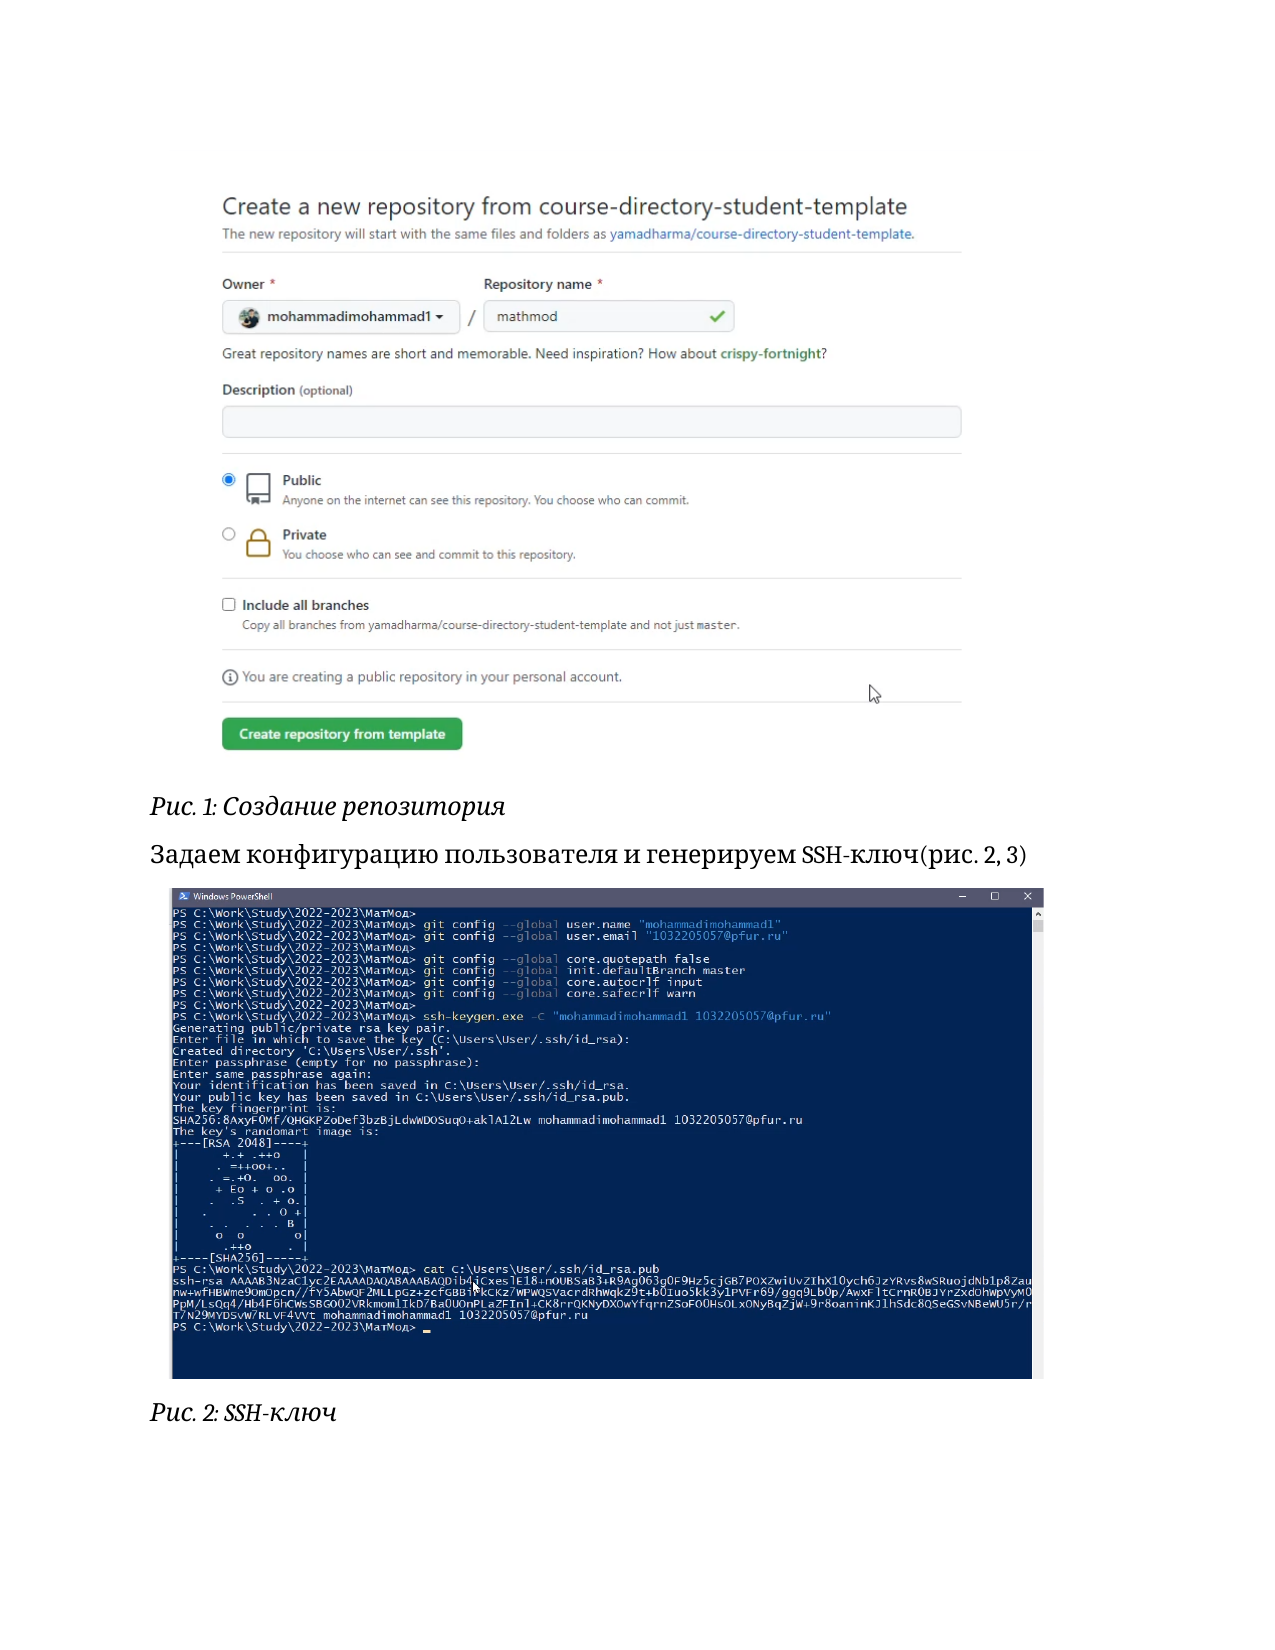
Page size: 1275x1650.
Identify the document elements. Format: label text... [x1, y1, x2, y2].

picture [168, 150, 1044, 773]
text Рис. 1: Создание репозитория [150, 793, 1125, 822]
picture [168, 888, 1044, 1379]
text Рис. 2: SSH-ключ [150, 1399, 1125, 1428]
text Задаем конфигурацию пользователя и генерируем SSH-ключ(рис. 2, 3) [150, 841, 1125, 869]
